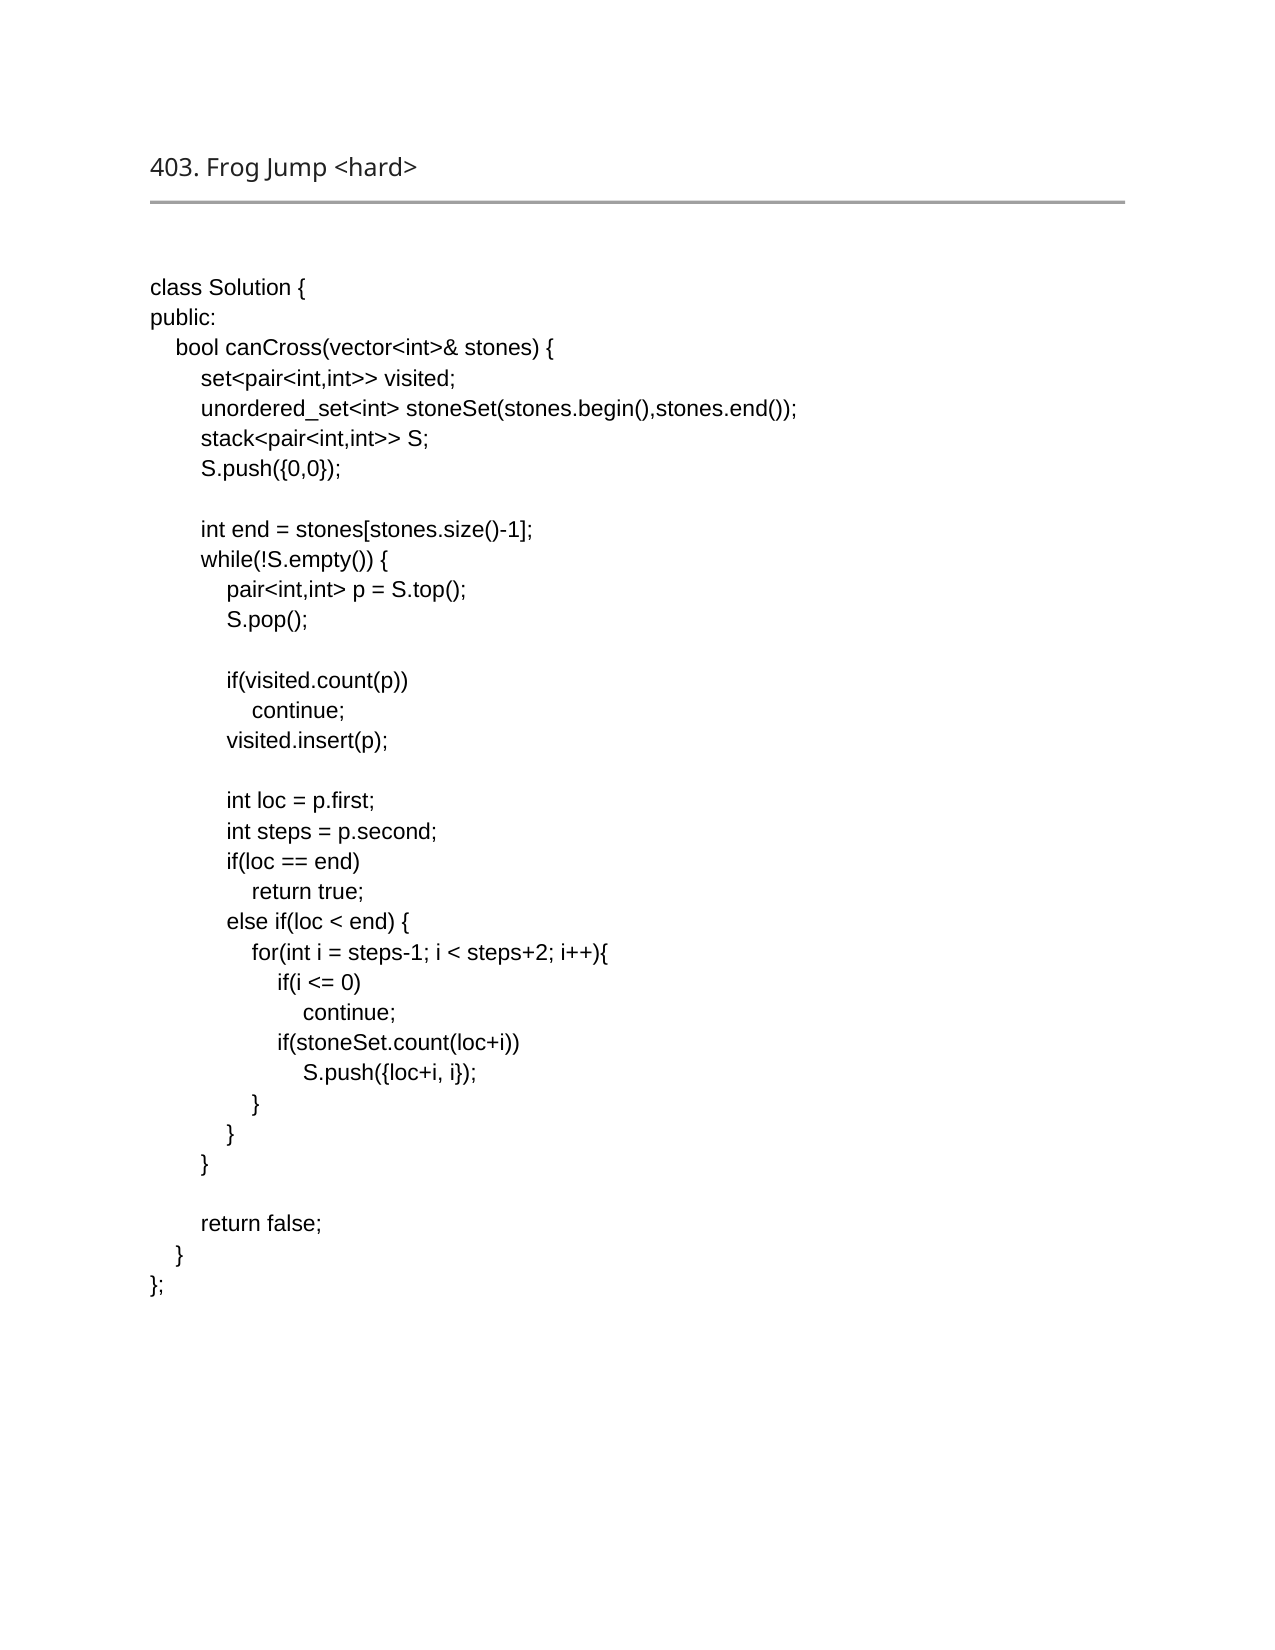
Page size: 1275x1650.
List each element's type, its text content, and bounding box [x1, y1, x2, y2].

text visited.insert(p); [150, 727, 1125, 753]
text int loc = p.first; [150, 787, 1125, 814]
text 403. Frog Jump <hard> [150, 150, 1125, 184]
text continue; [150, 697, 1125, 723]
text unordered_set<int> stoneSet(stones.begin(),stones.end()); [150, 395, 1125, 421]
text for(int i = steps-1; i < steps+2; i++){ [150, 938, 1125, 965]
text S.pop(); [150, 606, 1125, 633]
text int end = stones[stones.size()-1]; [150, 516, 1125, 542]
text if(loc == end) [150, 848, 1125, 874]
text pair<int,int> p = S.top(); [150, 576, 1125, 602]
text } [150, 1089, 1125, 1116]
text public: [150, 304, 1125, 331]
text int steps = p.second; [150, 818, 1125, 844]
text continue; [150, 999, 1125, 1025]
text stack<pair<int,int>> S; [150, 425, 1125, 451]
text } [150, 1150, 1125, 1176]
text }; [150, 1271, 1125, 1297]
text S.push({0,0}); [150, 455, 1125, 482]
text if(i <= 0) [150, 969, 1125, 995]
text if(visited.count(p)) [150, 667, 1125, 693]
text S.push({loc+i, i}); [150, 1059, 1125, 1086]
text return true; [150, 878, 1125, 904]
text while(!S.empty()) { [150, 546, 1125, 572]
text class Solution { [150, 274, 1125, 300]
text set<pair<int,int>> visited; [150, 364, 1125, 391]
text return false; [150, 1210, 1125, 1237]
text } [150, 1120, 1125, 1146]
text bool canCross(vector<int>& stones) { [150, 334, 1125, 361]
text } [150, 1241, 1125, 1267]
text else if(loc < end) { [150, 908, 1125, 935]
text if(stoneSet.count(loc+i)) [150, 1029, 1125, 1056]
